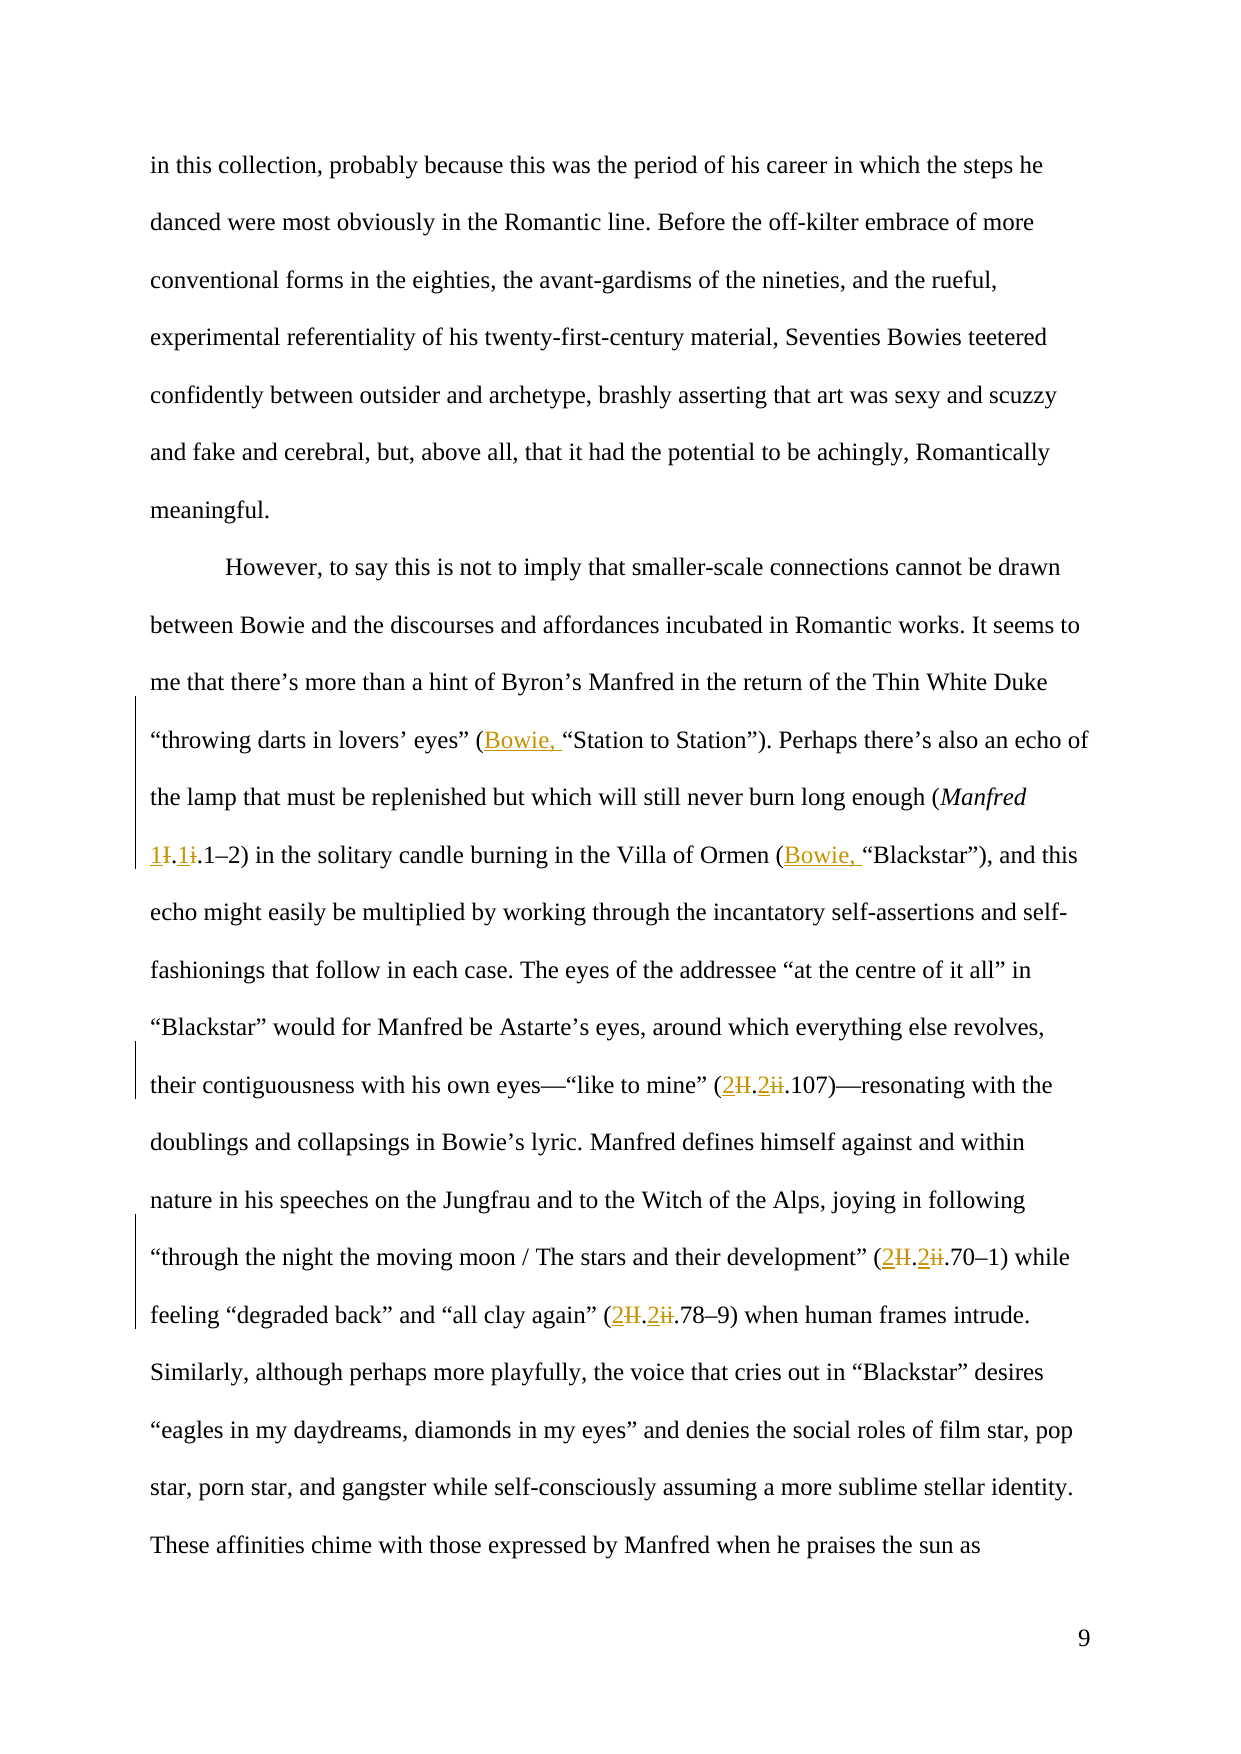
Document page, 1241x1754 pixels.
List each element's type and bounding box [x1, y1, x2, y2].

text [150, 150, 1090, 524]
text [150, 552, 1090, 1559]
